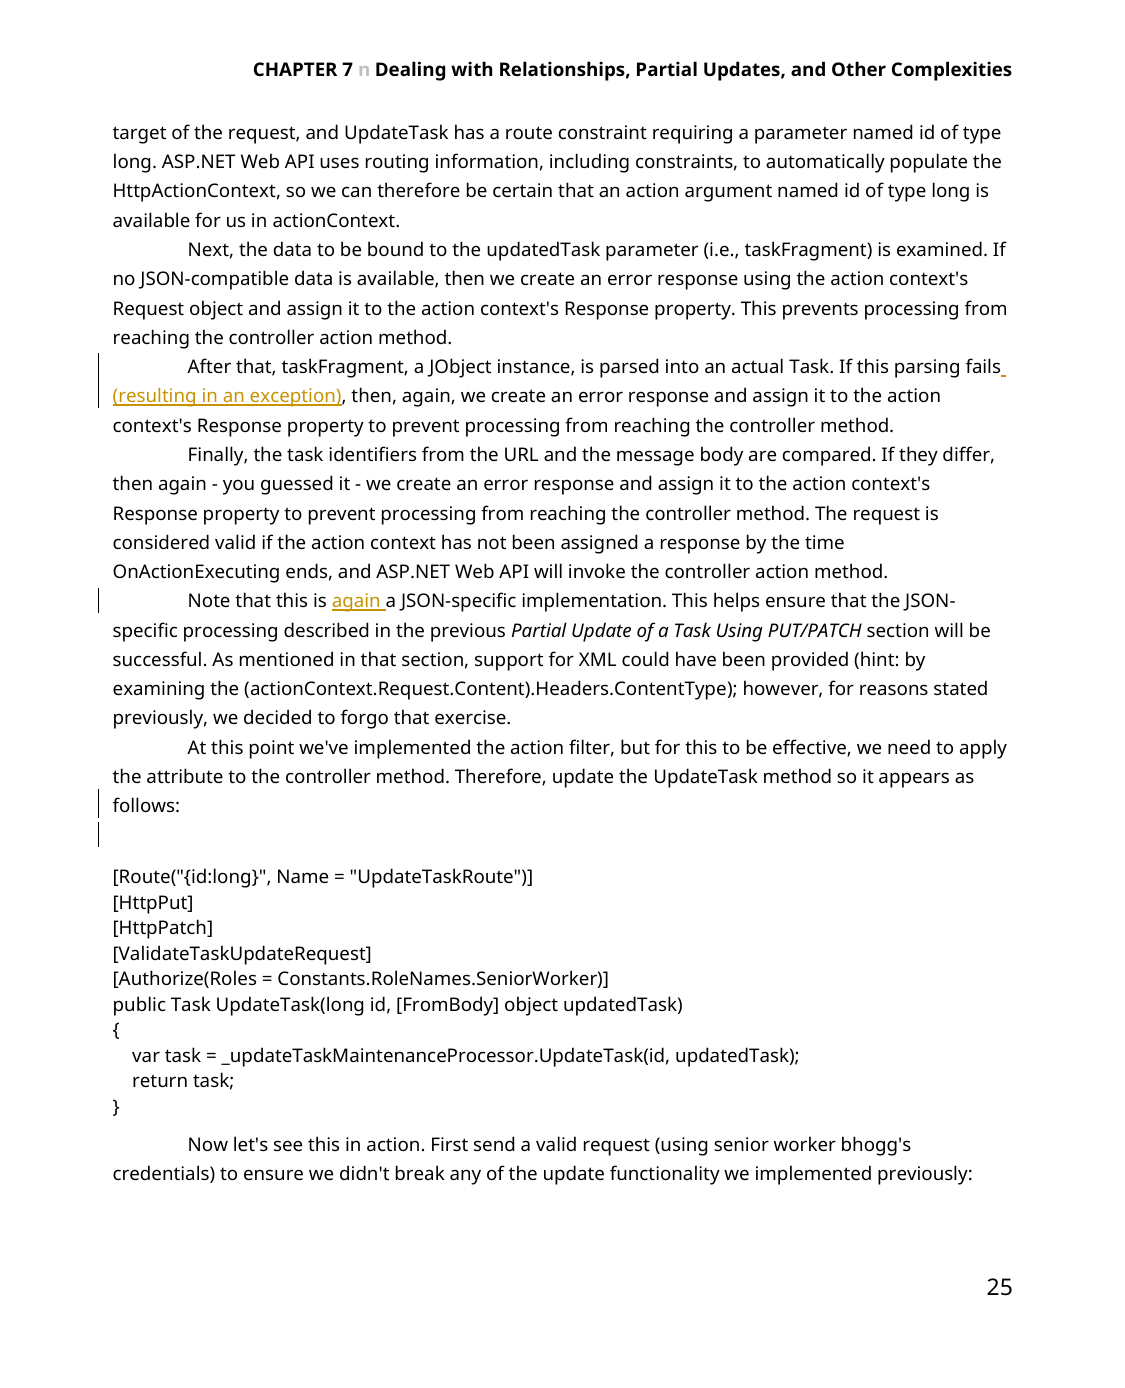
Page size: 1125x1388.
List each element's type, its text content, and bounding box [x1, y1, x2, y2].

text { [112, 1017, 1012, 1042]
text [ValidateTaskUpdateRequest] [112, 940, 1012, 966]
text After that, taskFragment, a JObject instance, is parsed into an actual Task. If this parsing fails, then, again, we create an error response and assign it to the action context's Response property to prevent processing from reaching the controller method. [112, 353, 1012, 437]
text [HttpPatch] [112, 914, 1012, 940]
text Now let's see this in action. First send a valid request (using senior worker bhogg's credentials) to ensure we didn't break any of the update functionality we implemented previously: [112, 1131, 1012, 1186]
text [Authorize(Roles = Constants.RoleNames.SeniorWorker)] [112, 966, 1012, 991]
text [HttpPut] [112, 889, 1012, 914]
text public Task UpdateTask(long id, [FromBody] object updatedTask) [112, 991, 1012, 1017]
text Finally, the task identifiers from the URL and the message body are compared. If they differ, then again - you guessed it - we create an error response and assign it to the action context's Response property to prevent processing from reaching the controller method. The request is considered valid if the action context has not been assigned a response by the time OnActionExecuting ends, and ASP.NET Web API will invoke the controller action method. [112, 441, 1012, 584]
text Note that this is a JSON-specific implementation. This helps ensure that the JSON-specific processing described in the previous Partial Update of a Task Using PUT/PATCH section will be successful. As mentioned in that section, support for XML could have been provided (hint: by examining the (actionContext.Request.Content).Headers.ContentType); however, for reasons stated previously, we decided to forgo that exercise. [112, 588, 1012, 730]
text return task; [112, 1068, 1012, 1093]
text At this point we've implemented the action filter, but for this to be effective, we need to apply the attribute to the controller method. Therefore, update the UpdateTask method so it appears as follows: [112, 734, 1012, 818]
text var task = _updateTaskMaintenanceProcessor.UpdateTask(id, updatedTask); [112, 1042, 1012, 1068]
text } [112, 1093, 1012, 1119]
text [Route("{id:long}", Name = "UpdateTaskRoute")] [112, 863, 1012, 889]
